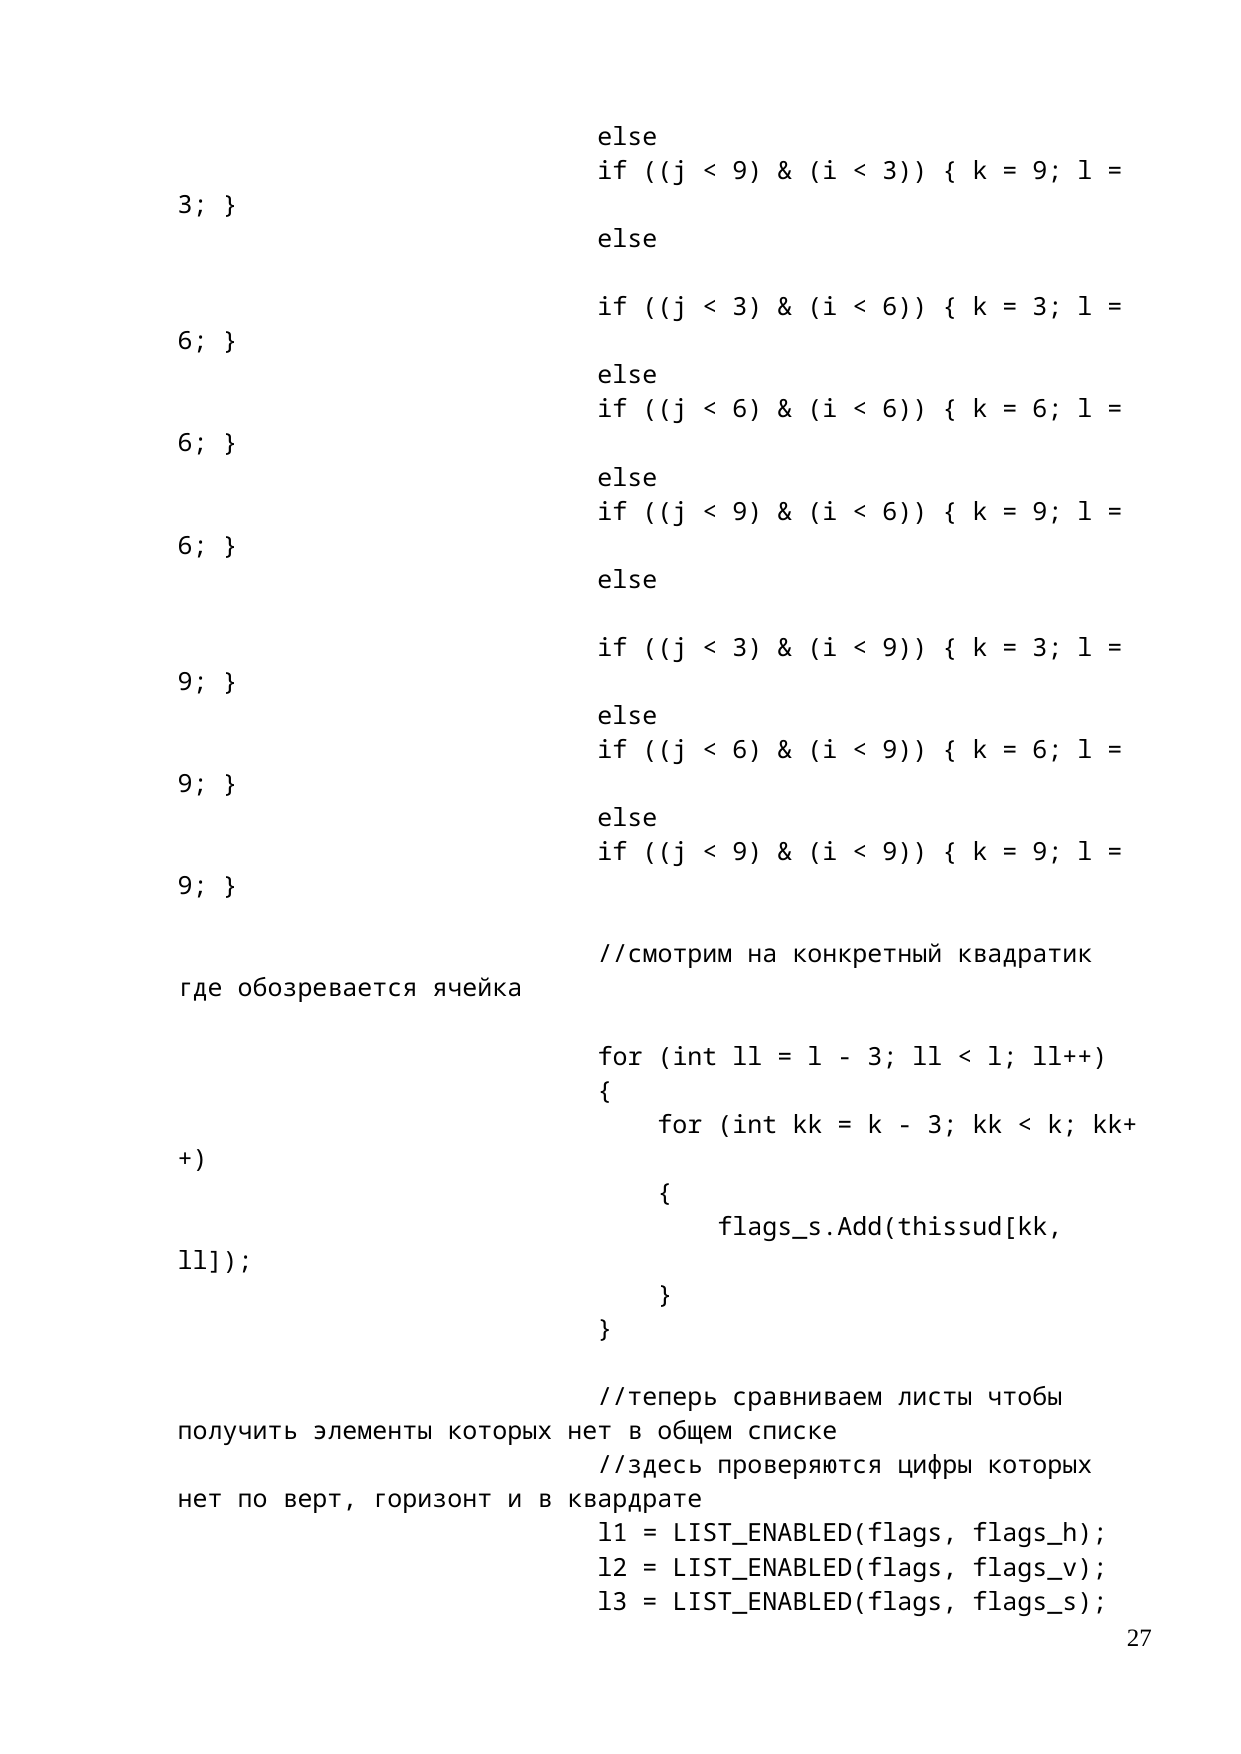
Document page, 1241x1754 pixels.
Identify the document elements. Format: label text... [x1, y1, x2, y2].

text else [177, 357, 1152, 391]
text else [177, 221, 1152, 255]
text else [177, 459, 1152, 493]
text else [177, 561, 1152, 595]
text else [177, 698, 1152, 732]
text l3 = LIST_ENABLED(flags, flags_s); [177, 1583, 1152, 1617]
text } [177, 1277, 1152, 1311]
text //теперь сравниваем листы чтобы получить элементы которых нет в общем списке [177, 1379, 1152, 1447]
text //смотрим на конкретный квадратик где обозревается ячейка [177, 936, 1152, 1004]
text { [177, 1072, 1152, 1106]
text for (int kk = k - 3; kk < k; kk++) [177, 1106, 1152, 1174]
text l2 = LIST_ENABLED(flags, flags_v); [177, 1549, 1152, 1583]
text if ((j < 3) & (i < 9)) { k = 3; l = 9; } [177, 629, 1152, 698]
text else [177, 800, 1152, 834]
text if ((j < 3) & (i < 6)) { k = 3; l = 6; } [177, 289, 1152, 357]
text else [177, 118, 1152, 153]
text if ((j < 9) & (i < 9)) { k = 9; l = 9; } [177, 834, 1152, 902]
text flags_s.Add(thissud[kk, ll]); [177, 1208, 1152, 1277]
text //здесь проверяются цифры которых нет по верт, горизонт и в квардрате [177, 1447, 1152, 1515]
text if ((j < 9) & (i < 6)) { k = 9; l = 6; } [177, 493, 1152, 561]
text for (int ll = l - 3; ll < l; ll++) [177, 1038, 1152, 1072]
text } [177, 1311, 1152, 1345]
text if ((j < 9) & (i < 3)) { k = 9; l = 3; } [177, 153, 1152, 221]
text l1 = LIST_ENABLED(flags, flags_h); [177, 1515, 1152, 1549]
text if ((j < 6) & (i < 9)) { k = 6; l = 9; } [177, 732, 1152, 800]
text { [177, 1174, 1152, 1208]
text if ((j < 6) & (i < 6)) { k = 6; l = 6; } [177, 391, 1152, 459]
